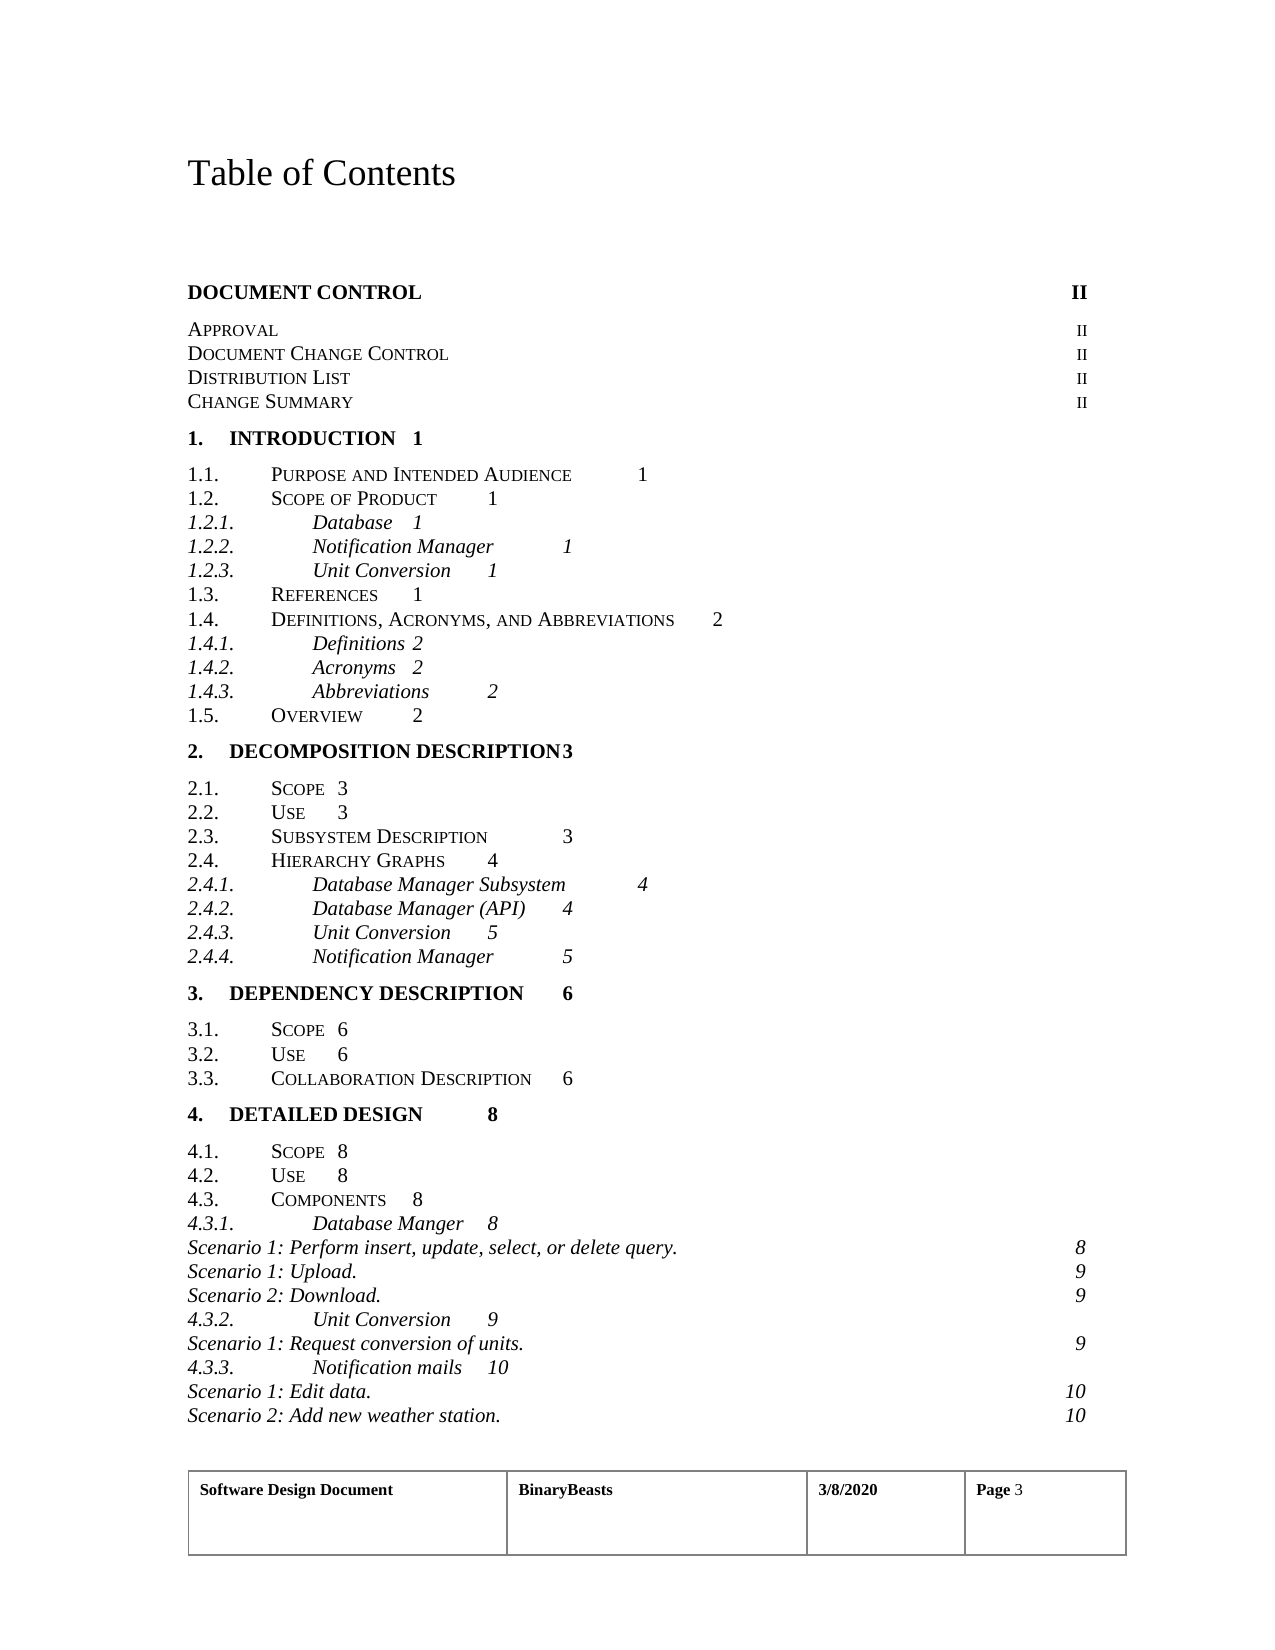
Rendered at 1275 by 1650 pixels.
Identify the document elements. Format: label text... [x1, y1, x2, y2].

text Table of Contents [187, 150, 1125, 193]
